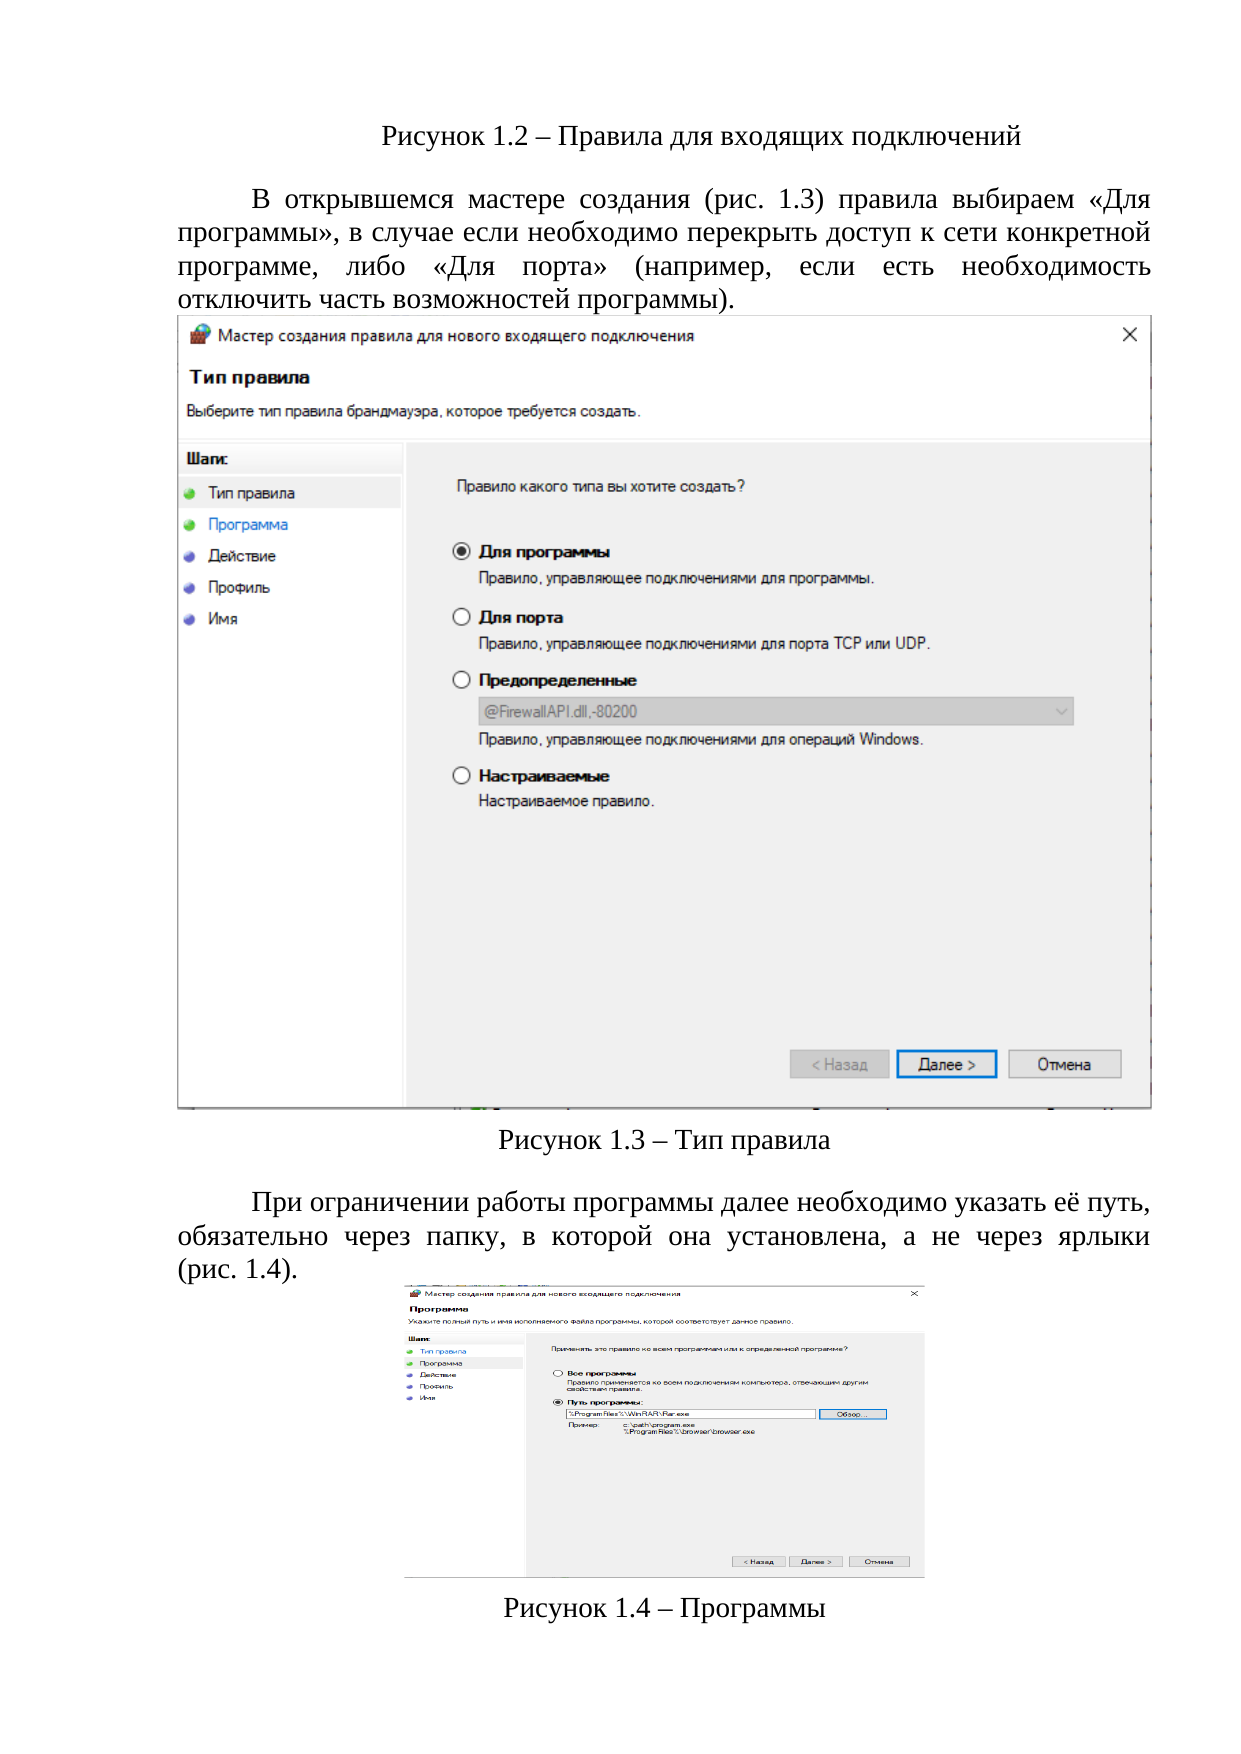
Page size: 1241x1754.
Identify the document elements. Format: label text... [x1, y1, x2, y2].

text В открывшемся мастере создания (рис. 1.3) правила выбираем «Для программы», в случае если необходимо перекрыть доступ к сети конкретной программе, либо «Для порта» (например, если есть необходимость отключить часть возможностей программы). [177, 181, 1152, 315]
text При ограничении работы программы далее необходимо указать её путь, обязательно через папку, в которой она установлена, а не через ярлыки (рис. 1.4). [177, 1184, 1152, 1285]
text Рисунок 1.4 – Программы [177, 1590, 1152, 1623]
text Рисунок 1.3 – Тип правила [177, 1122, 1152, 1155]
picture [404, 1285, 925, 1578]
picture [177, 315, 1152, 1110]
text Рисунок 1.2 – Правила для входящих подключений [177, 118, 1152, 152]
